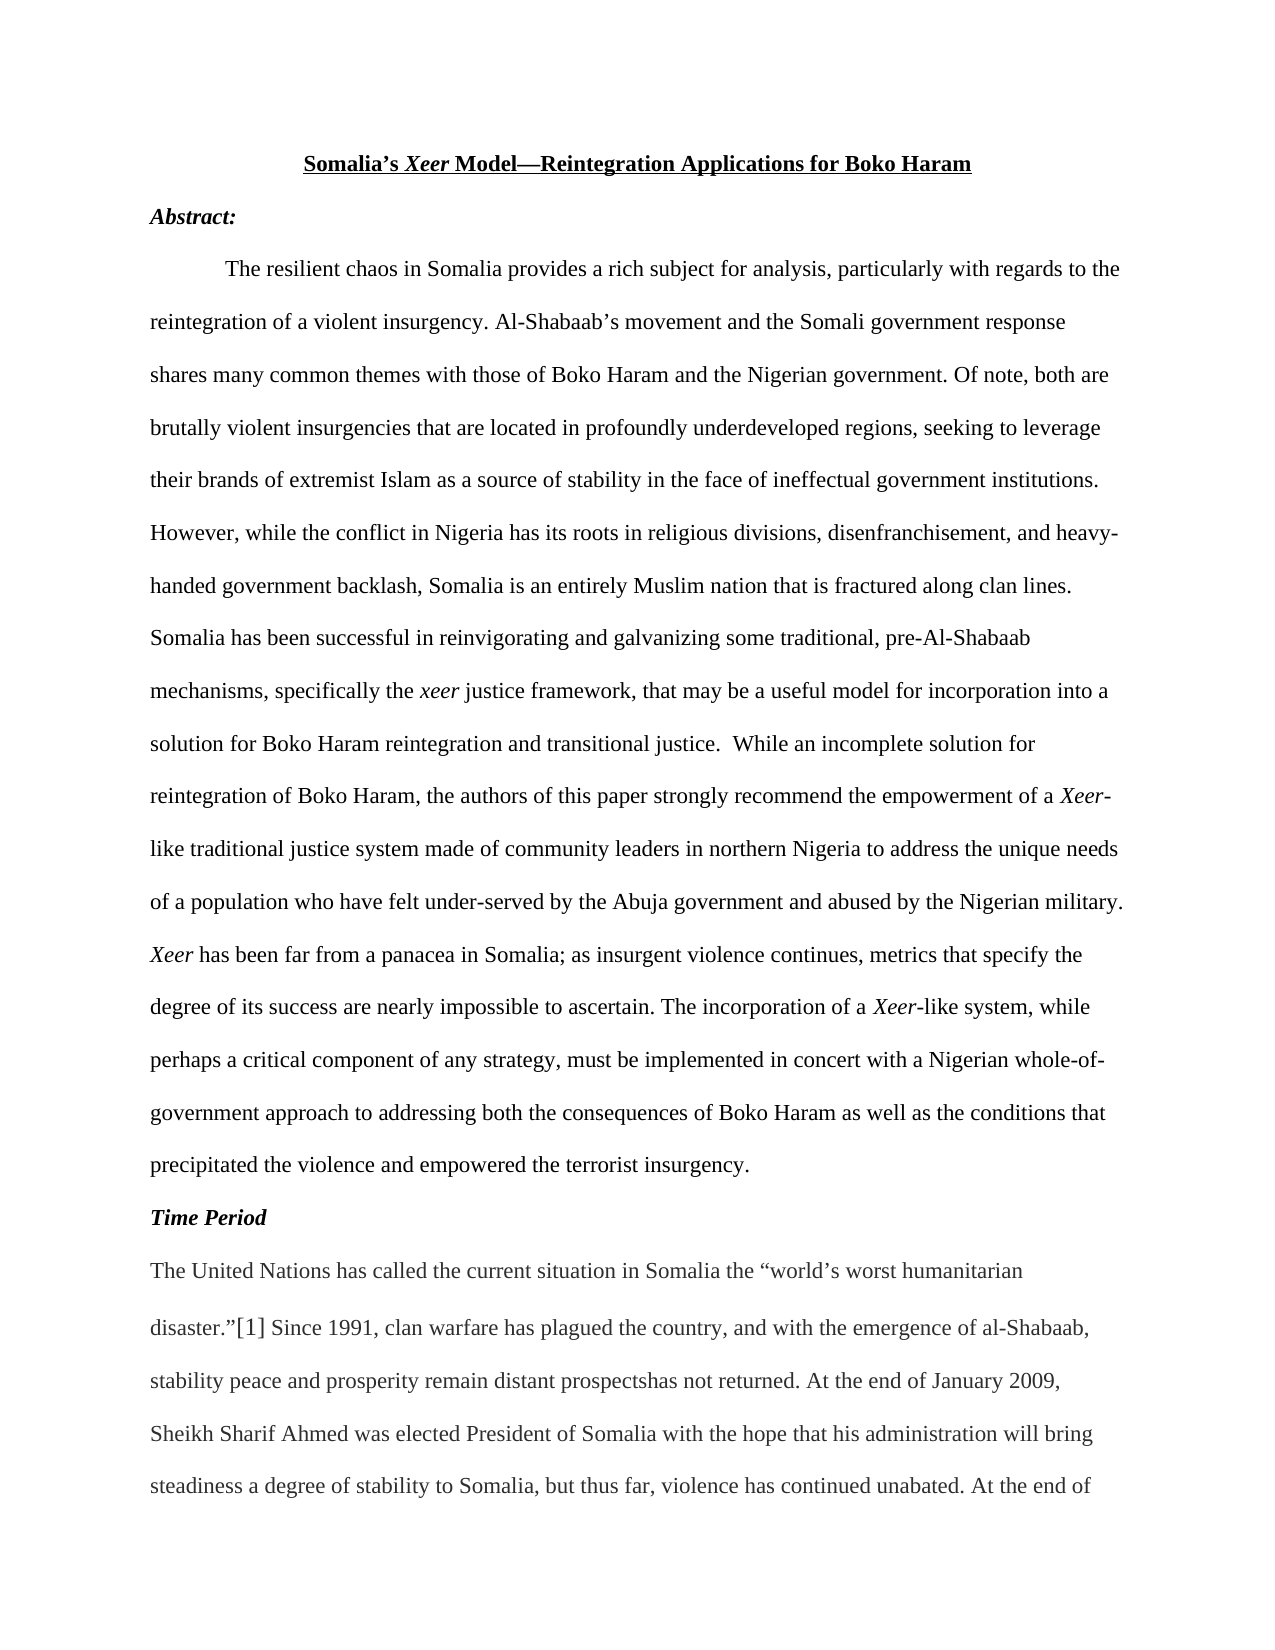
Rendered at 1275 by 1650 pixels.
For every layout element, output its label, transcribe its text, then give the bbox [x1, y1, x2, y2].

text Abstract: [150, 203, 1125, 229]
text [150, 1257, 1125, 1499]
text The resilient chaos in Somalia provides a rich subject for analysis, particularly with regards to the reintegration of a violent insurgency. Al-Shabaab’s movement and the Somali government response shares many common themes with those of Boko Haram and the Nigerian government. Of note, both are brutally violent insurgencies that are located in profoundly underdeveloped regions, seeking to leverage their brands of extremist Islam as a source of stability in the face of ineffectual government institutions. However, while the conflict in Nigeria has its roots in religious divisions, disenfranchisement, and heavy-handed government backlash, Somalia is an entirely Muslim nation that is fractured along clan lines. Somalia has been successful in reinvigorating and galvanizing some traditional, pre-Al-Shabaab mechanisms, specifically the xeer justice framework, that may be a useful model for incorporation into a solution for Boko Haram reintegration and transitional justice. While an incomplete solution for reintegration of Boko Haram, the authors of this paper strongly recommend the empowerment of a Xeer-like traditional justice system made of community leaders in northern Nigeria to address the unique needs of a population who have felt under-served by the Abuja government and abused by the Nigerian military. Xeer has been far from a panacea in Somalia; as insurgent violence continues, metrics that specify the degree of its success are nearly impossible to ascertain. The incorporation of a Xeer-like system, while perhaps a critical component of any strategy, must be implemented in concert with a Nigerian whole-of-government approach to addressing both the consequences of Boko Haram as well as the conditions that precipitated the violence and empowered the terrorist insurgency. [150, 255, 1125, 1178]
text Time Period [150, 1204, 1125, 1231]
text Somalia’s Xeer Model—Reintegration Applications for Boko Haram [150, 150, 1125, 176]
